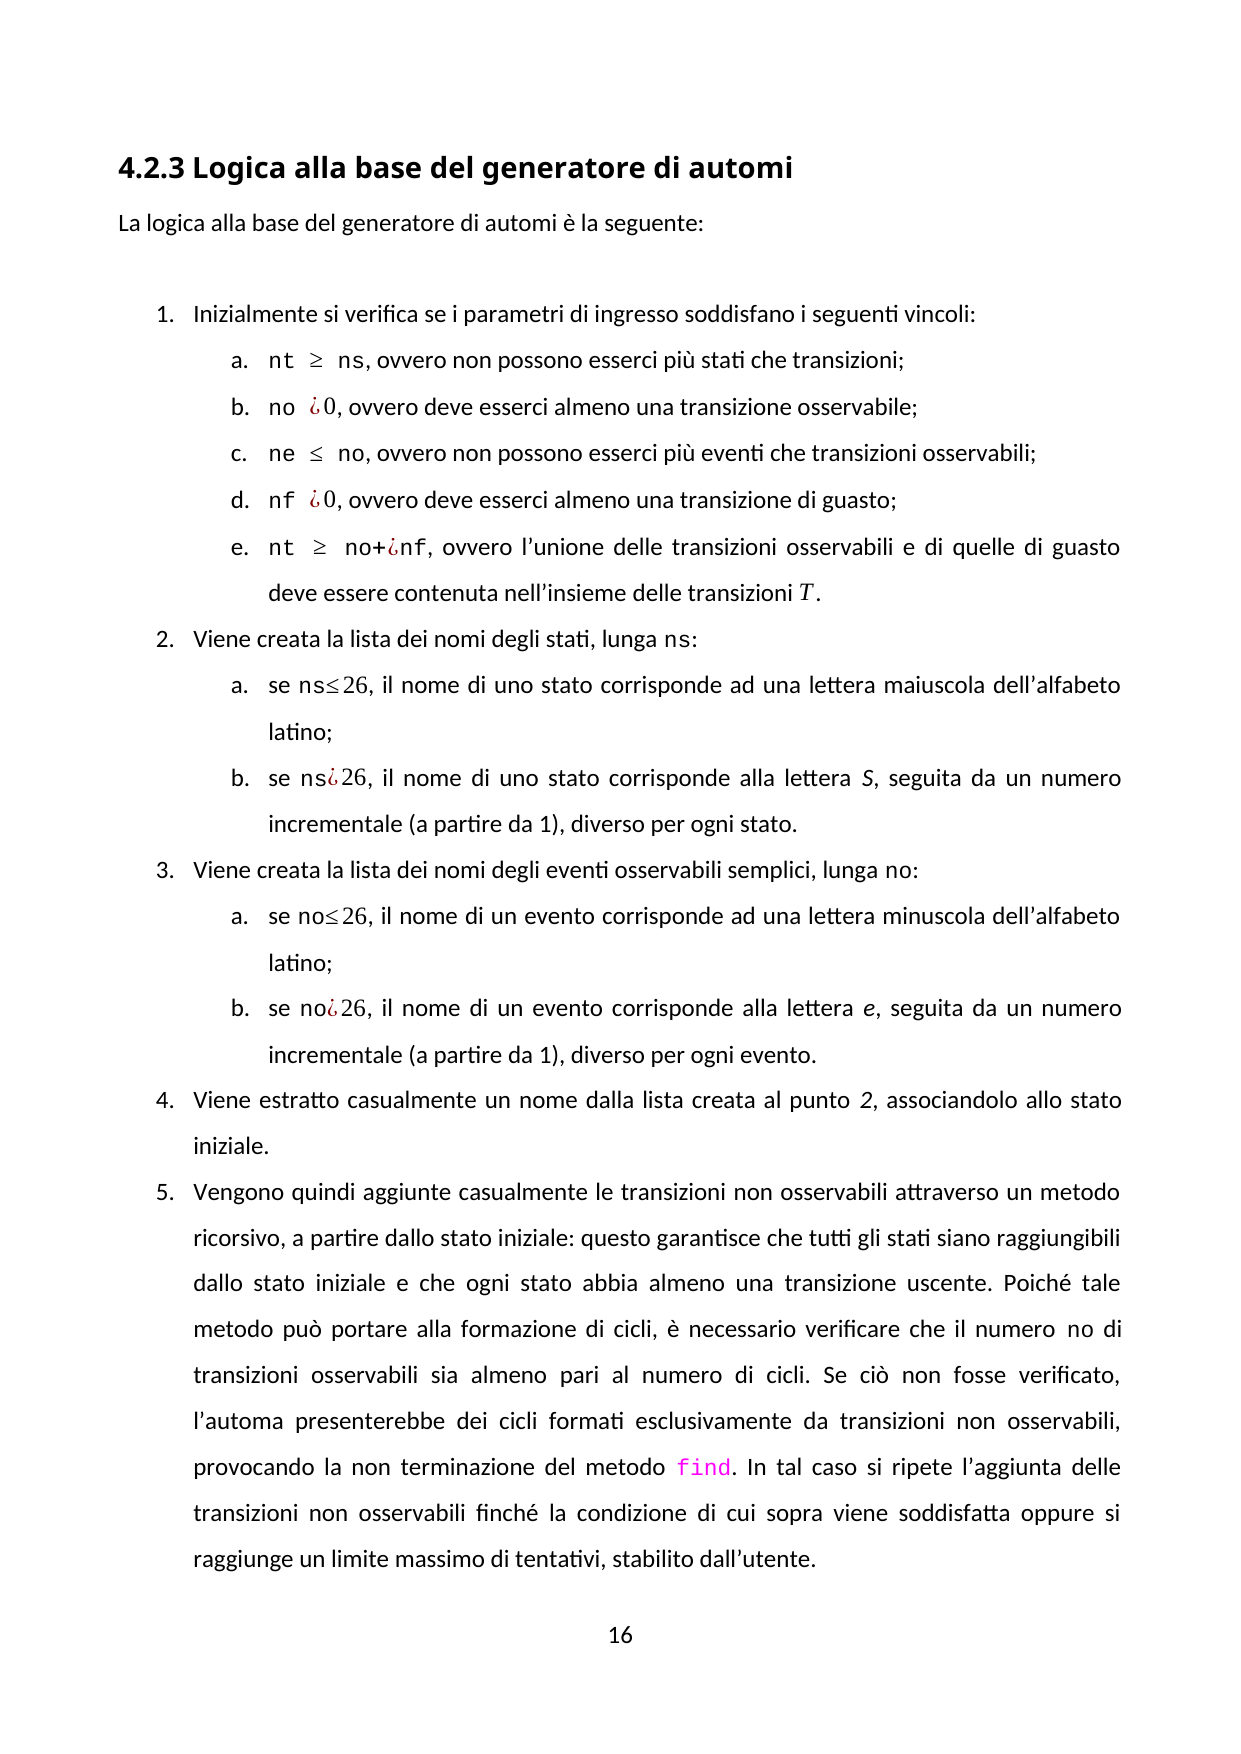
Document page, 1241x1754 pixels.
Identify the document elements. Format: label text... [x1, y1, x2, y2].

list nt nonf, ovvero l’unione delle transizioni osservabili e di quelle di guasto deve essere contenuta nell’insieme delle transizioni . [231, 531, 1122, 608]
list Vengono quindi aggiunte casualmente le transizioni non osservabili attraverso un metodo ricorsivo, a partire dallo stato iniziale: questo garantisce che tutti gli stati siano raggiungibili dallo stato iniziale e che ogni stato abbia almeno una transizione uscente. Poiché tale metodo può portare alla formazione di cicli, è necessario verificare che il numero no di transizioni osservabili sia almeno pari al numero di cicli. Se ciò non fosse verificato, l’automa presenterebbe dei cicli formati esclusivamente da transizioni non osservabili, provocando la non terminazione del metodo find. In tal caso si ripete l’aggiunta delle transizioni non osservabili finché la condizione di cui sopra viene soddisfatta oppure si raggiunge un limite massimo di tentativi, stabilito dall’utente. [156, 1176, 1122, 1574]
list nf , ovvero deve esserci almeno una transizione di guasto; [231, 484, 1122, 515]
list se ns, il nome di uno stato corrisponde ad una lettera maiuscola dell’alfabeto latino; [231, 670, 1122, 747]
list Viene creata la lista dei nomi degli stati, lunga ns: [156, 623, 1122, 654]
list se ns, il nome di uno stato corrisponde alla lettera S, seguita da un numero incrementale (a partire da 1), diverso per ogni stato. [231, 762, 1122, 839]
subtitle 4.2.3 Logica alla base del generatore di automi [118, 148, 1122, 187]
list nt ns, ovvero non possono esserci più stati che transizioni; [231, 344, 1122, 375]
list Inizialmente si verifica se i parametri di ingresso soddisfano i seguenti vincoli: [156, 298, 1122, 329]
list no , ovvero deve esserci almeno una transizione osservabile; [231, 391, 1122, 422]
list se no, il nome di un evento corrisponde ad una lettera minuscola dell’alfabeto latino; [231, 901, 1122, 977]
text La logica alla base del generatore di automi è la seguente: [118, 207, 1122, 238]
list Viene creata la lista dei nomi degli eventi osservabili semplici, lunga no: [156, 854, 1122, 885]
list ne no, ovvero non possono esserci più eventi che transizioni osservabili; [231, 438, 1122, 469]
list Viene estratto casualmente un nome dalla lista creata al punto 2, associandolo allo stato iniziale. [156, 1085, 1122, 1161]
list se no, il nome di un evento corrisponde alla lettera e, seguita da un numero incrementale (a partire da 1), diverso per ogni evento. [231, 993, 1122, 1069]
